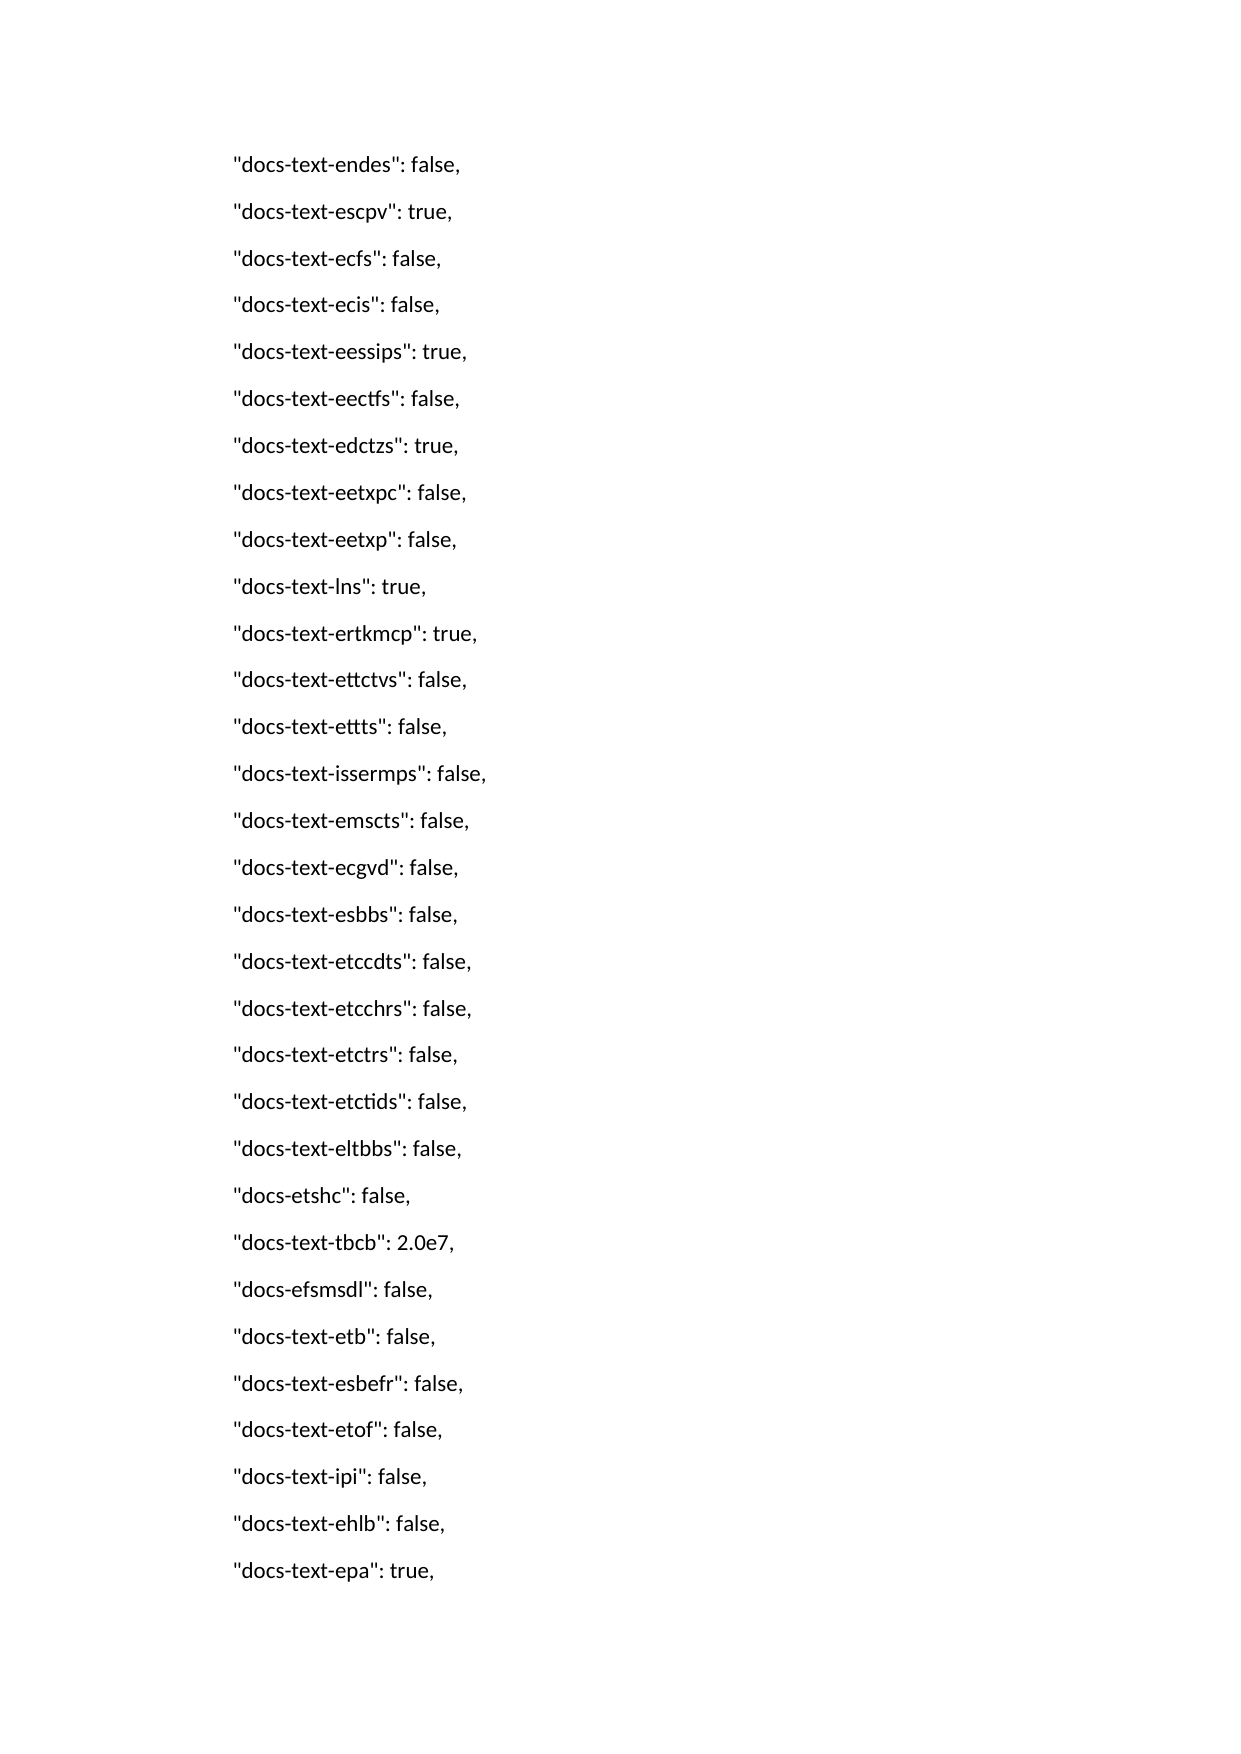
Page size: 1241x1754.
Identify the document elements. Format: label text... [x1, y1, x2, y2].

text "docs-text-emscts": false, [150, 806, 1090, 834]
text "docs-text-endes": false, [150, 150, 1090, 178]
text "docs-text-edctzs": true, [150, 431, 1090, 459]
text "docs-text-ertkmcp": true, [150, 619, 1090, 647]
text "docs-text-eetxpc": false, [150, 478, 1090, 506]
text "docs-text-eetxp": false, [150, 525, 1090, 553]
text "docs-text-etctrs": false, [150, 1041, 1090, 1069]
text "docs-efsmsdl": false, [150, 1275, 1090, 1303]
text "docs-text-etccdts": false, [150, 947, 1090, 975]
text "docs-text-ipi": false, [150, 1462, 1090, 1491]
text "docs-text-etcchrs": false, [150, 994, 1090, 1022]
text "docs-text-etctids": false, [150, 1087, 1090, 1116]
text "docs-etshc": false, [150, 1181, 1090, 1209]
text "docs-text-issermps": false, [150, 759, 1090, 787]
text "docs-text-ettts": false, [150, 712, 1090, 741]
text "docs-text-eessips": true, [150, 337, 1090, 366]
text "docs-text-etof": false, [150, 1416, 1090, 1444]
text "docs-text-ecgvd": false, [150, 853, 1090, 881]
text "docs-text-tbcb": 2.0e7, [150, 1228, 1090, 1256]
text "docs-text-eltbbs": false, [150, 1134, 1090, 1162]
text "docs-text-escpv": true, [150, 197, 1090, 225]
text "docs-text-ettctvs": false, [150, 666, 1090, 694]
text "docs-text-ecis": false, [150, 291, 1090, 319]
text "docs-text-ehlb": false, [150, 1509, 1090, 1537]
text "docs-text-esbefr": false, [150, 1369, 1090, 1397]
text "docs-text-epa": true, [150, 1556, 1090, 1584]
text "docs-text-esbbs": false, [150, 900, 1090, 928]
text "docs-text-ecfs": false, [150, 244, 1090, 272]
text "docs-text-eectfs": false, [150, 384, 1090, 412]
text "docs-text-etb": false, [150, 1322, 1090, 1350]
text "docs-text-lns": true, [150, 572, 1090, 600]
